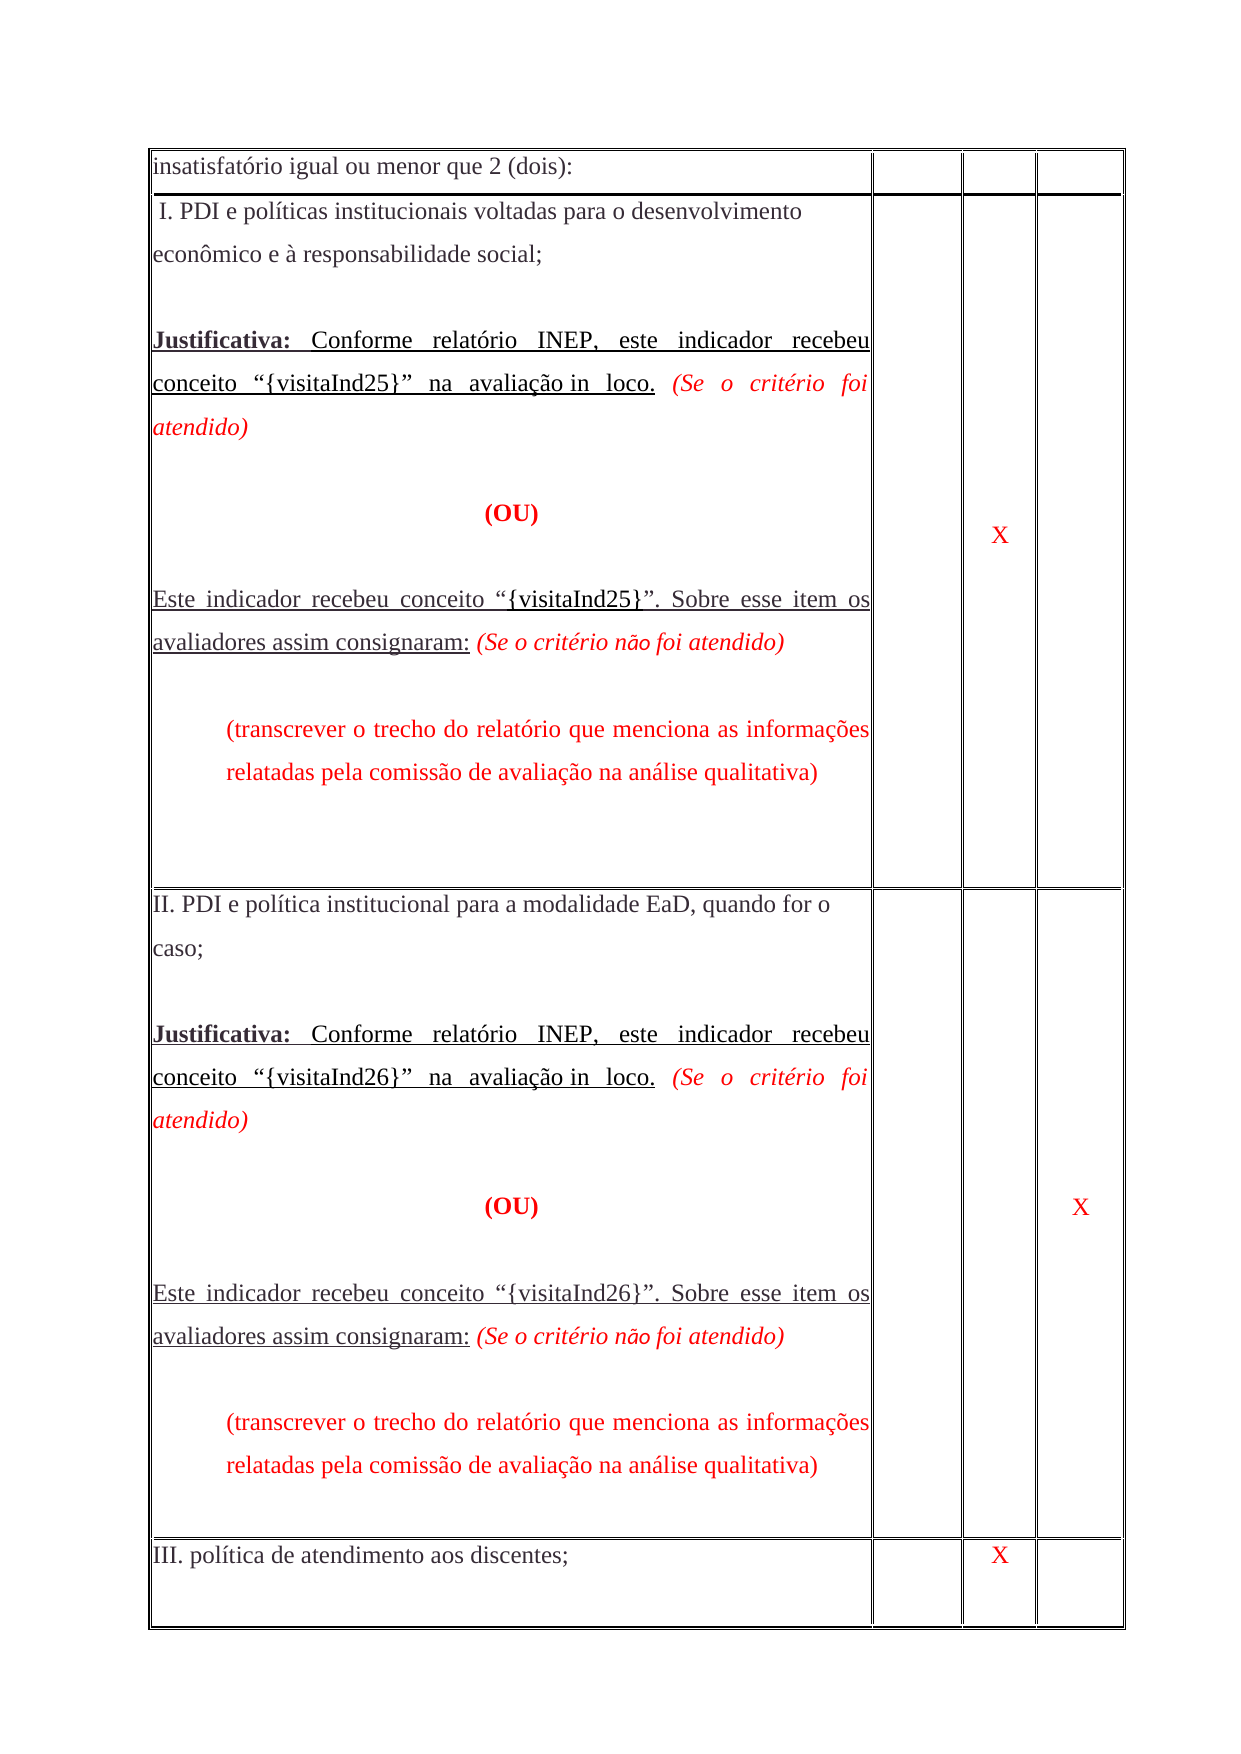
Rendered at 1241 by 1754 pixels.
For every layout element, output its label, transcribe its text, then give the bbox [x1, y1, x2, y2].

table_header Não [963, 151, 1037, 193]
table_cell [1037, 1537, 1124, 1626]
table_cell I. PDI e políticas institucionais voltadas para o desenvolvimento econômico e à responsabilidade social; Justificativa: Conforme relatório INEP, este indicador recebeu conceito “{visitaInd25}” na avaliação in loco. (Se o critério foi atendido) (OU) Este indicador recebeu conceito “{visitaInd25}”. Sobre esse item os avaliadores assim consignaram: (Se o critério não foi atendido) (transcrever o trecho do relatório que menciona as informações relatadas pela comissão de avaliação na análise qualitativa) [150, 193, 871, 886]
table_cell X [964, 196, 1035, 886]
table_cell [873, 1540, 963, 1626]
table_cell X [1038, 886, 1123, 1537]
table_cell II. PDI e política institucional para a modalidade EaD, quando for o caso; Justificativa: Conforme relatório INEP, este indicador recebeu conceito “{visitaInd26}” na avaliação in loco. (Se o critério foi atendido) (OU) Este indicador recebeu conceito “{visitaInd26}”. Sobre esse item os avaliadores assim consignaram: (Se o critério não foi atendido) (transcrever o trecho do relatório que menciona as informações relatadas pela comissão de avaliação na análise qualitativa) [152, 886, 871, 1537]
table_cell [874, 890, 961, 1537]
table_cell [874, 196, 961, 886]
table_header Não se aplica [1037, 151, 1123, 193]
table_cell [1038, 193, 1124, 886]
table_cell [964, 890, 1035, 1537]
table_header Sim [873, 151, 963, 193]
table_cell X [963, 1540, 1037, 1626]
